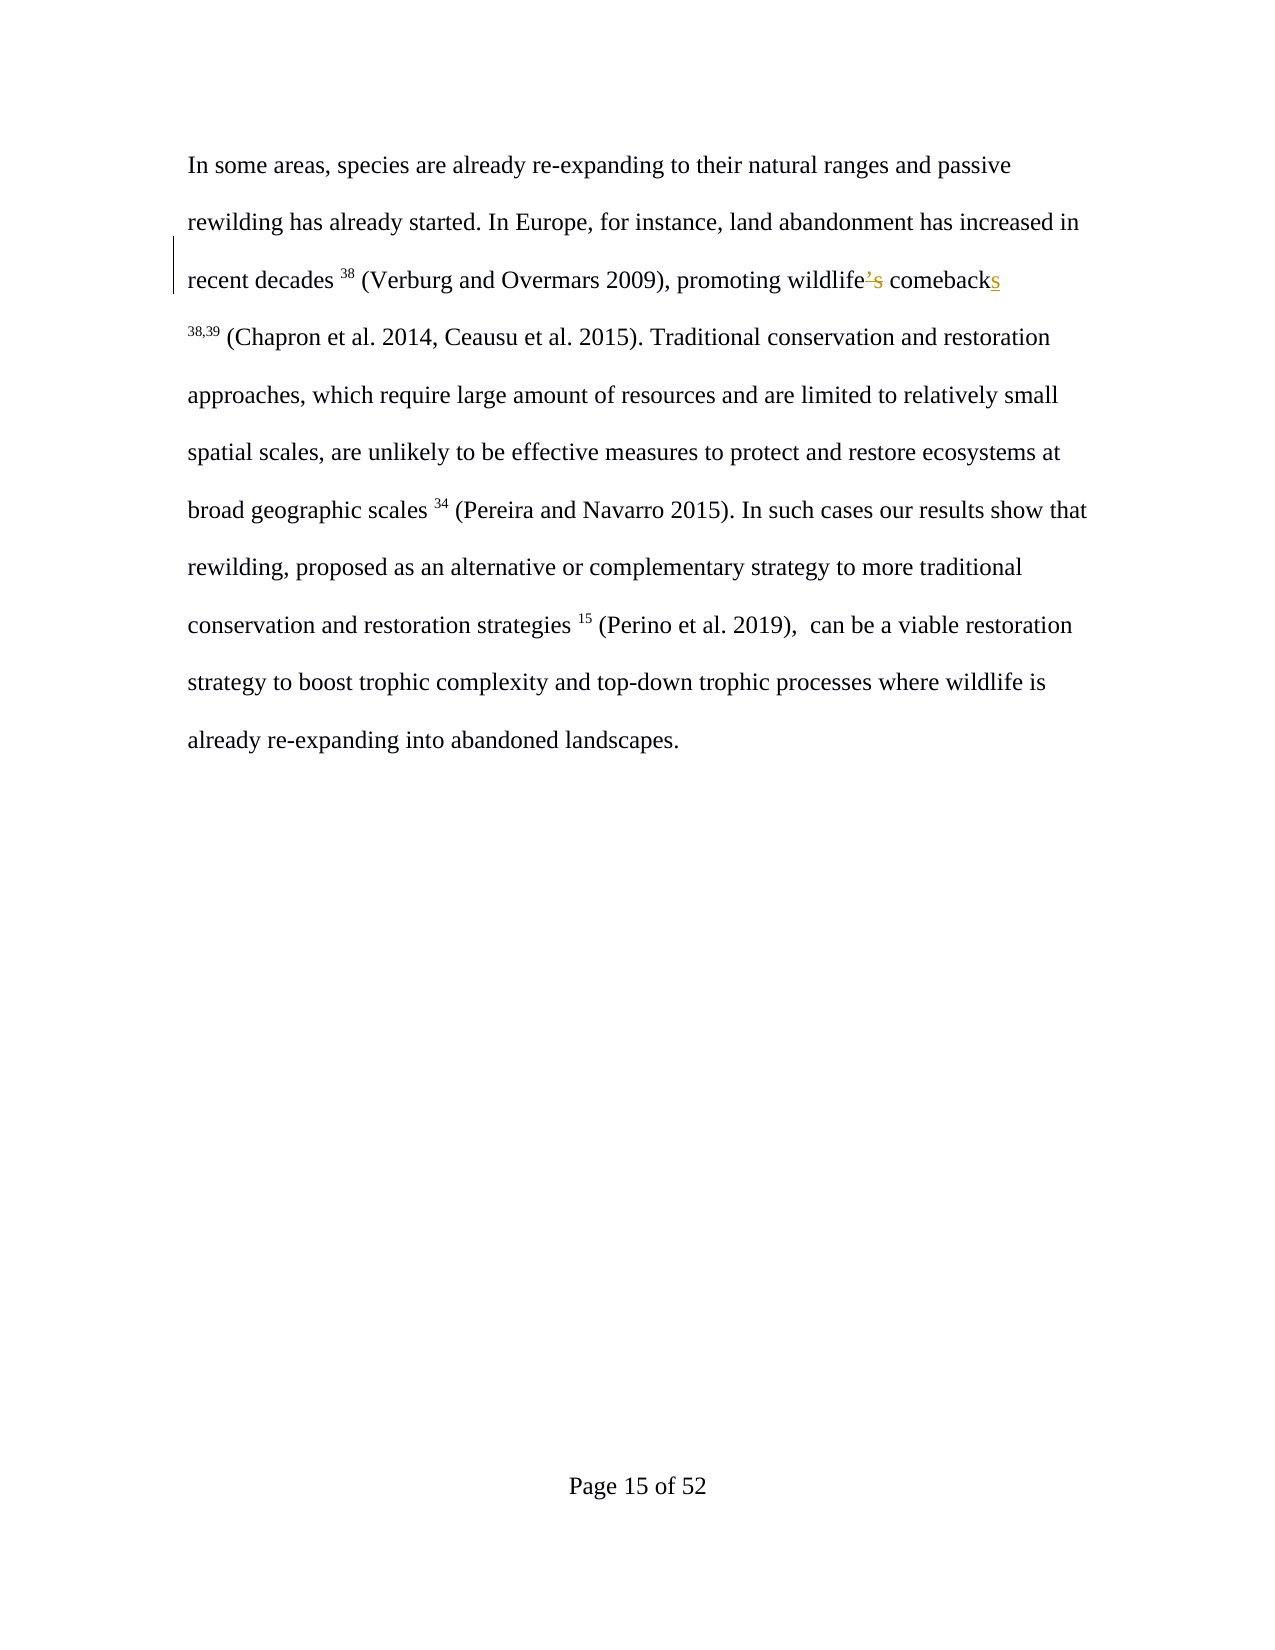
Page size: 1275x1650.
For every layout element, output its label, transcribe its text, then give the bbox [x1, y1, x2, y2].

text In some areas, species are already re-expanding to their natural ranges and passive rewilding has already started. In Europe, for instance, land abandonment has increased in recent decades 38⁠ (Verburg and Overmars 2009), promoting wildlife comeback 38,39⁠ (Chapron et al. 2014, Ceausu et al. 2015). Traditional conservation and restoration approaches, which require large amount of resources and are limited to relatively small spatial scales, are unlikely to be effective measures to protect and restore ecosystems at broad geographic scales 34⁠ (Pereira and Navarro 2015). In such cases our results show that rewilding, proposed as an alternative or complementary strategy to more traditional conservation and restoration strategies 15⁠ (Perino et al. 2019), can be a viable restoration strategy to boost trophic complexity and top-down trophic processes where wildlife is already re-expanding into abandoned landscapes. [187, 150, 1087, 754]
